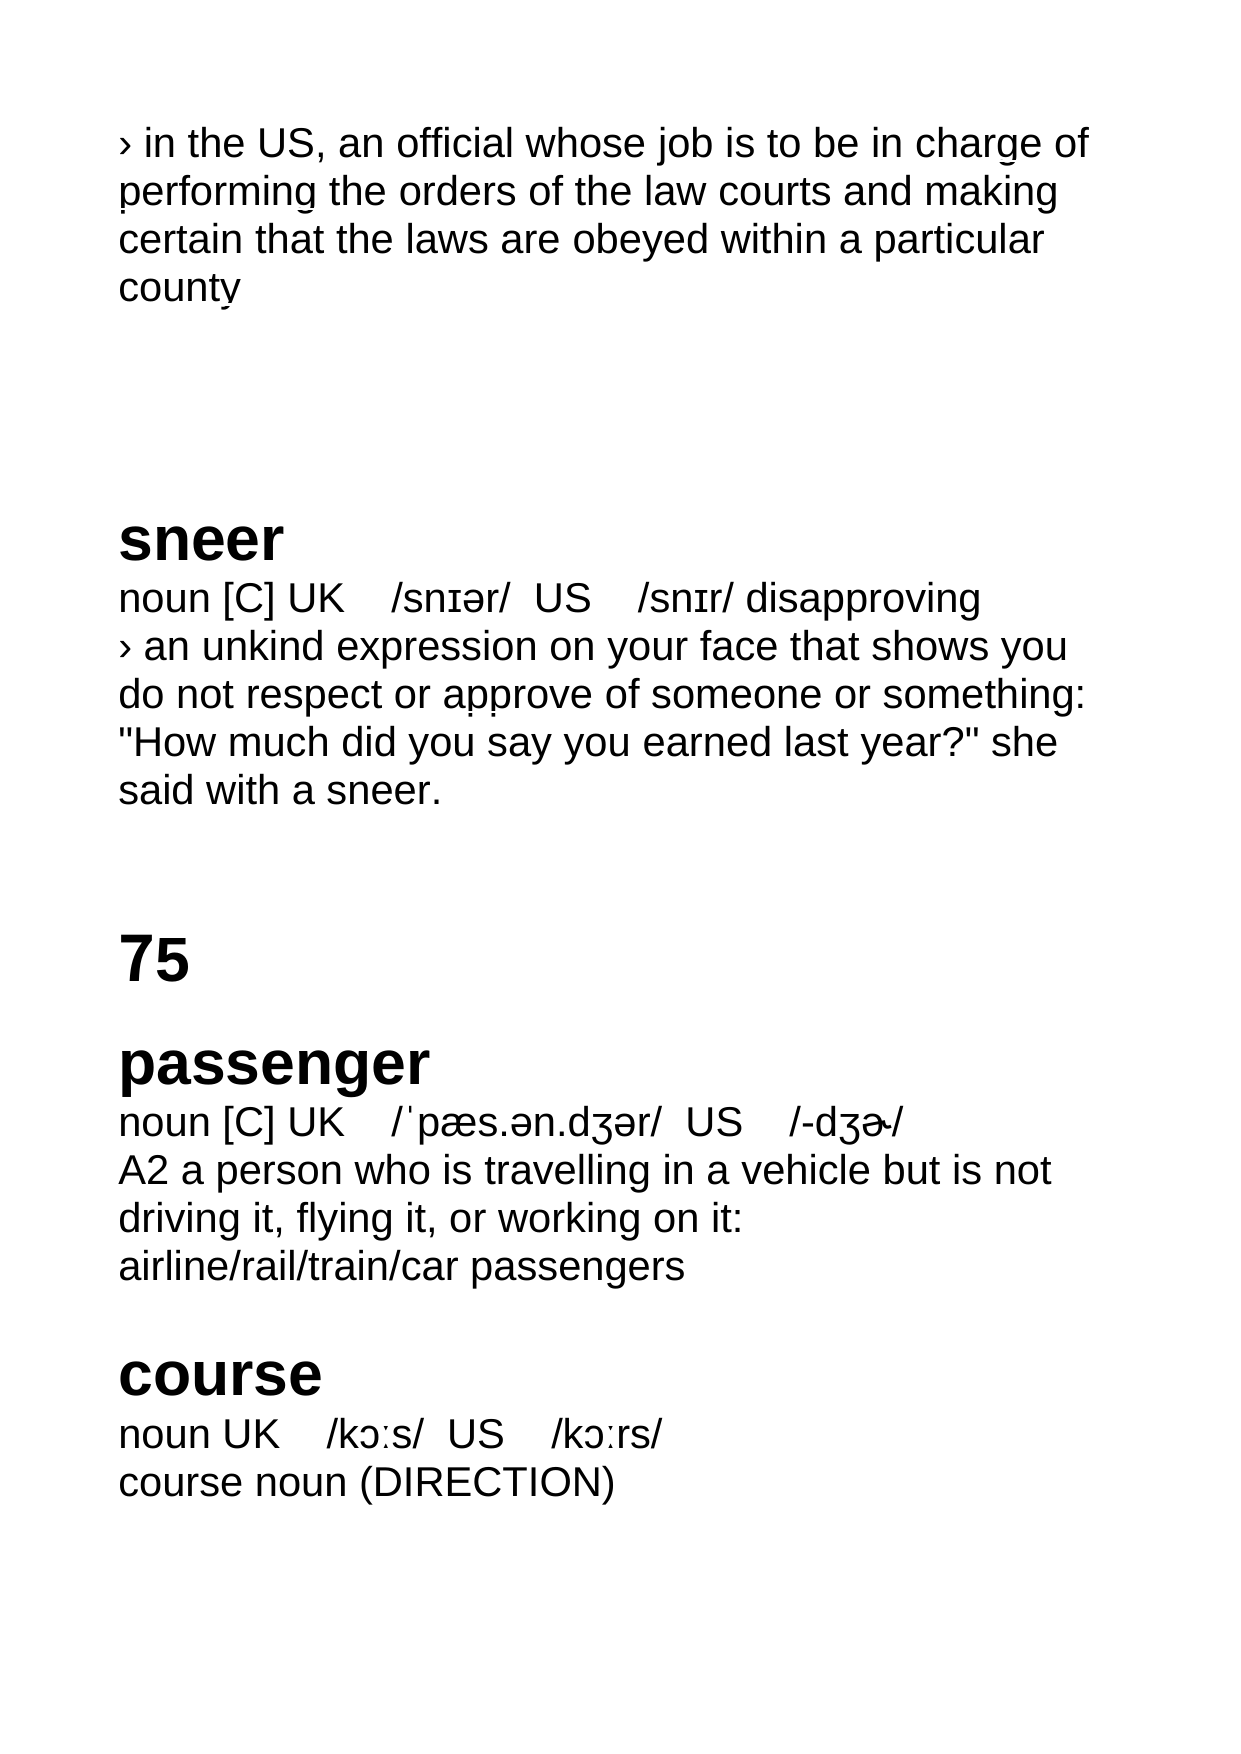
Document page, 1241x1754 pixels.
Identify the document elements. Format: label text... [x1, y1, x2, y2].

text "How much did you say you ​earned last ​year?" she said with a sneer. [118, 717, 1122, 813]
text noun UK /kɔːs/ US /kɔːrs/ [118, 1409, 1122, 1457]
title sneer [118, 501, 1122, 573]
text › in the US, an ​official whose ​job is to be in ​charge of ​performing the ​orders of the ​law ​courts and making ​certain that the ​laws are ​obeyed within a ​particular ​county [118, 118, 1122, 310]
text course noun (DIRECTION) [118, 1457, 1122, 1505]
text noun [C] UK /ˈpæs.ən.dʒər/ US /-dʒɚ/ [118, 1097, 1122, 1145]
title passenger [118, 1026, 1122, 1097]
text A2 a ​person who is ​travelling in a ​vehicle but is not ​driving it, ​flying it, or ​working on it: [118, 1145, 1122, 1241]
text › an ​unkind ​expression on ​your ​face that ​shows you do not ​respect or ​approve of someone or something: [118, 621, 1122, 717]
title 75 [118, 909, 1122, 999]
text ​airline/​rail/​train/​car passengers [118, 1241, 1122, 1289]
title course [118, 1337, 1122, 1409]
text noun [C] UK /snɪər/ US /snɪr/ disapproving [118, 573, 1122, 621]
